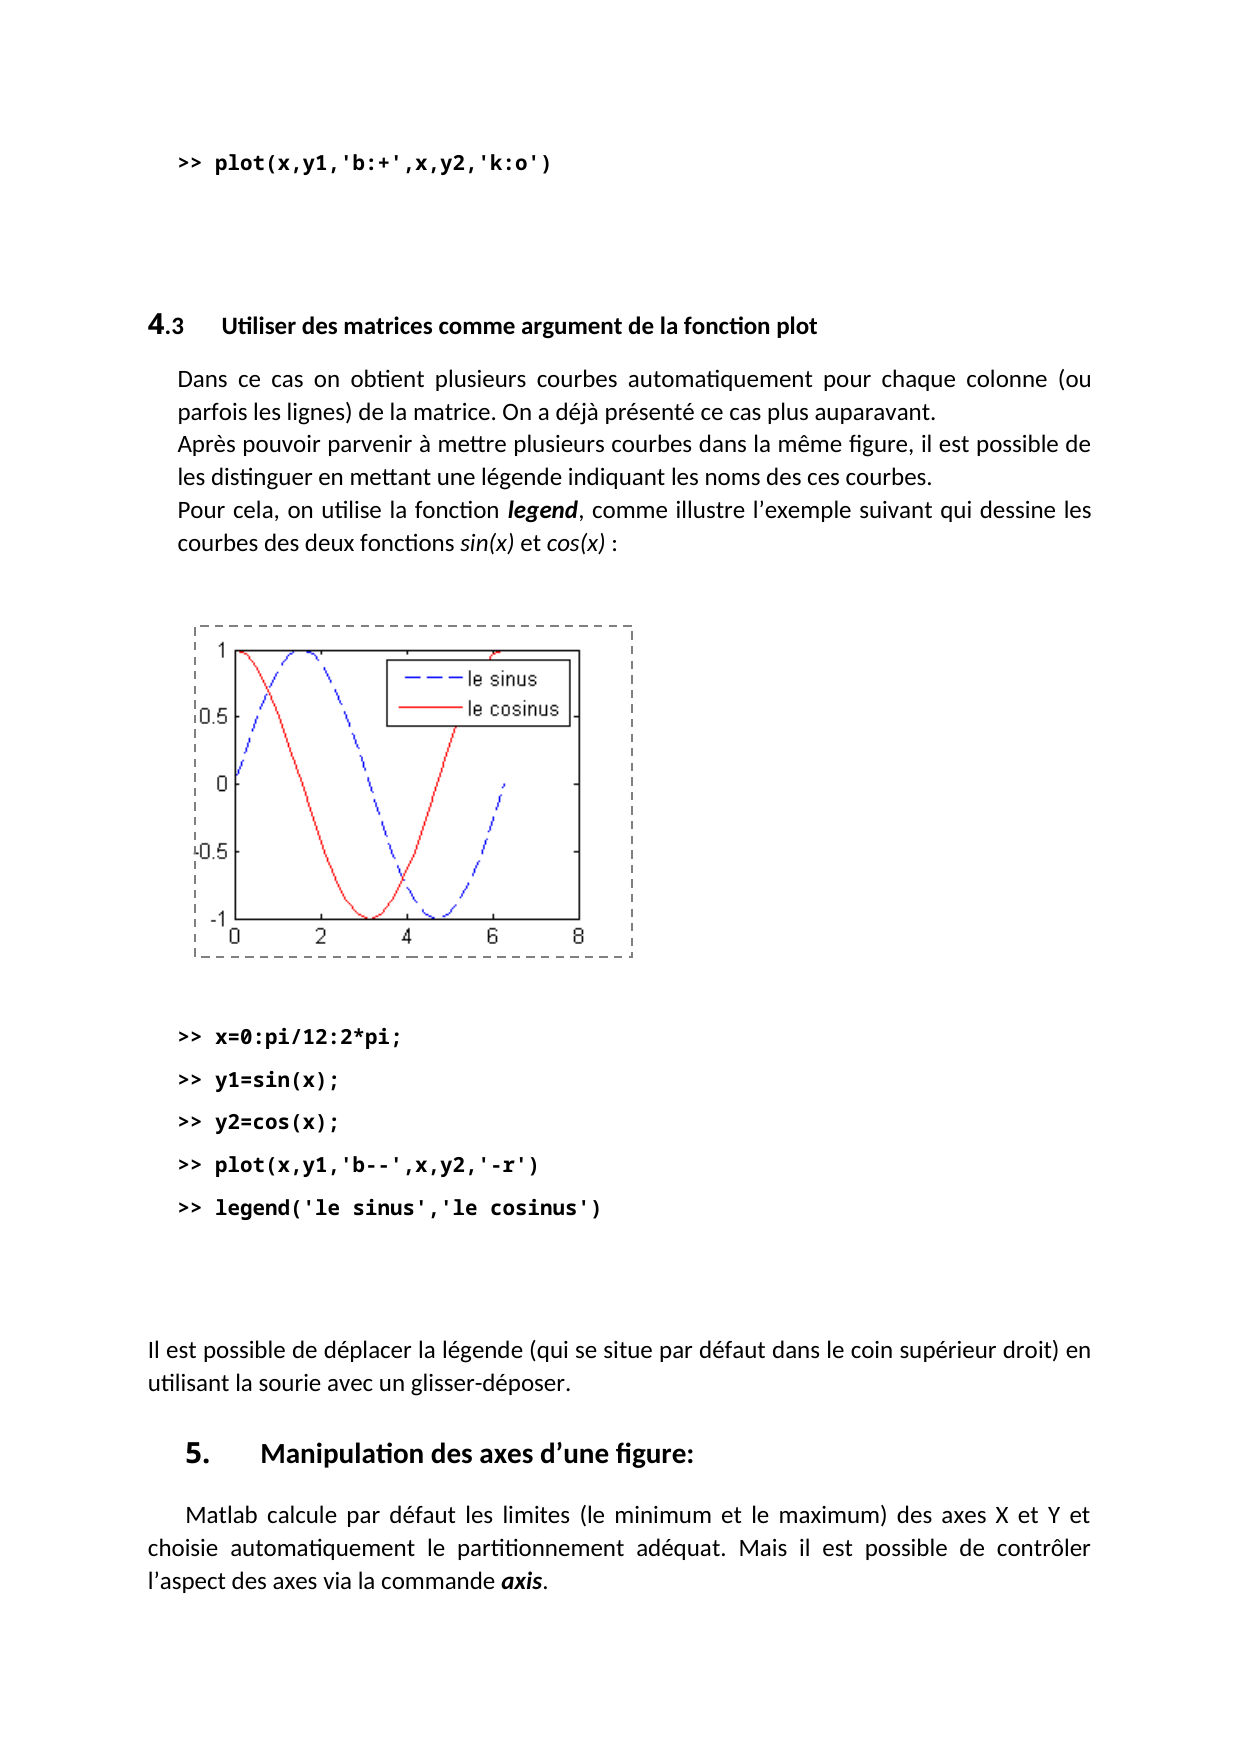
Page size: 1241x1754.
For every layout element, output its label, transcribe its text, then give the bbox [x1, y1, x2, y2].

list Manipulation des axes d’une figure: [185, 1433, 1093, 1472]
picture [177, 626, 621, 955]
text >> x=0:pi/12:2*pi; [177, 1022, 1093, 1051]
text Après pouvoir parvenir à mettre plusieurs courbes dans la même figure, il est possible de les distinguer en mettant une légende indiquant les noms des ces courbes. [177, 428, 1093, 492]
text Pour cela, on utilise la fonction legend, comme illustre l’exemple suivant qui dessine les courbes des deux fonctions sin(x) et cos(x) : [177, 494, 1093, 558]
text >> y1=sin(x); [177, 1065, 1093, 1093]
text Matlab calcule par défaut les limites (le minimum et le maximum) des axes X et Y et choisie automatiquement le partitionnement adéquat. Mais il est possible de contrôler l’aspect des axes via la commande axis. [148, 1499, 1093, 1596]
text >> y2=cos(x); [177, 1107, 1093, 1136]
text Dans ce cas on obtient plusieurs courbes automatiquement pour chaque colonne (ou parfois les lignes) de la matrice. On a déjà présenté ce cas plus auparavant. [177, 363, 1093, 426]
text >> legend('le sinus','le cosinus') [177, 1193, 1093, 1221]
text >> plot(x,y1,'b--',x,y2,'-r') [177, 1150, 1093, 1178]
text Il est possible de déplacer la légende (qui se situe par défaut dans le coin supérieur droit) en utilisant la sourie avec un glisser-déposer. [148, 1334, 1093, 1397]
text 4.3 Utiliser des matrices comme argument de la fonction plot [148, 303, 1093, 343]
text >> plot(x,y1,'b:+',x,y2,'k:o') [177, 148, 1093, 176]
